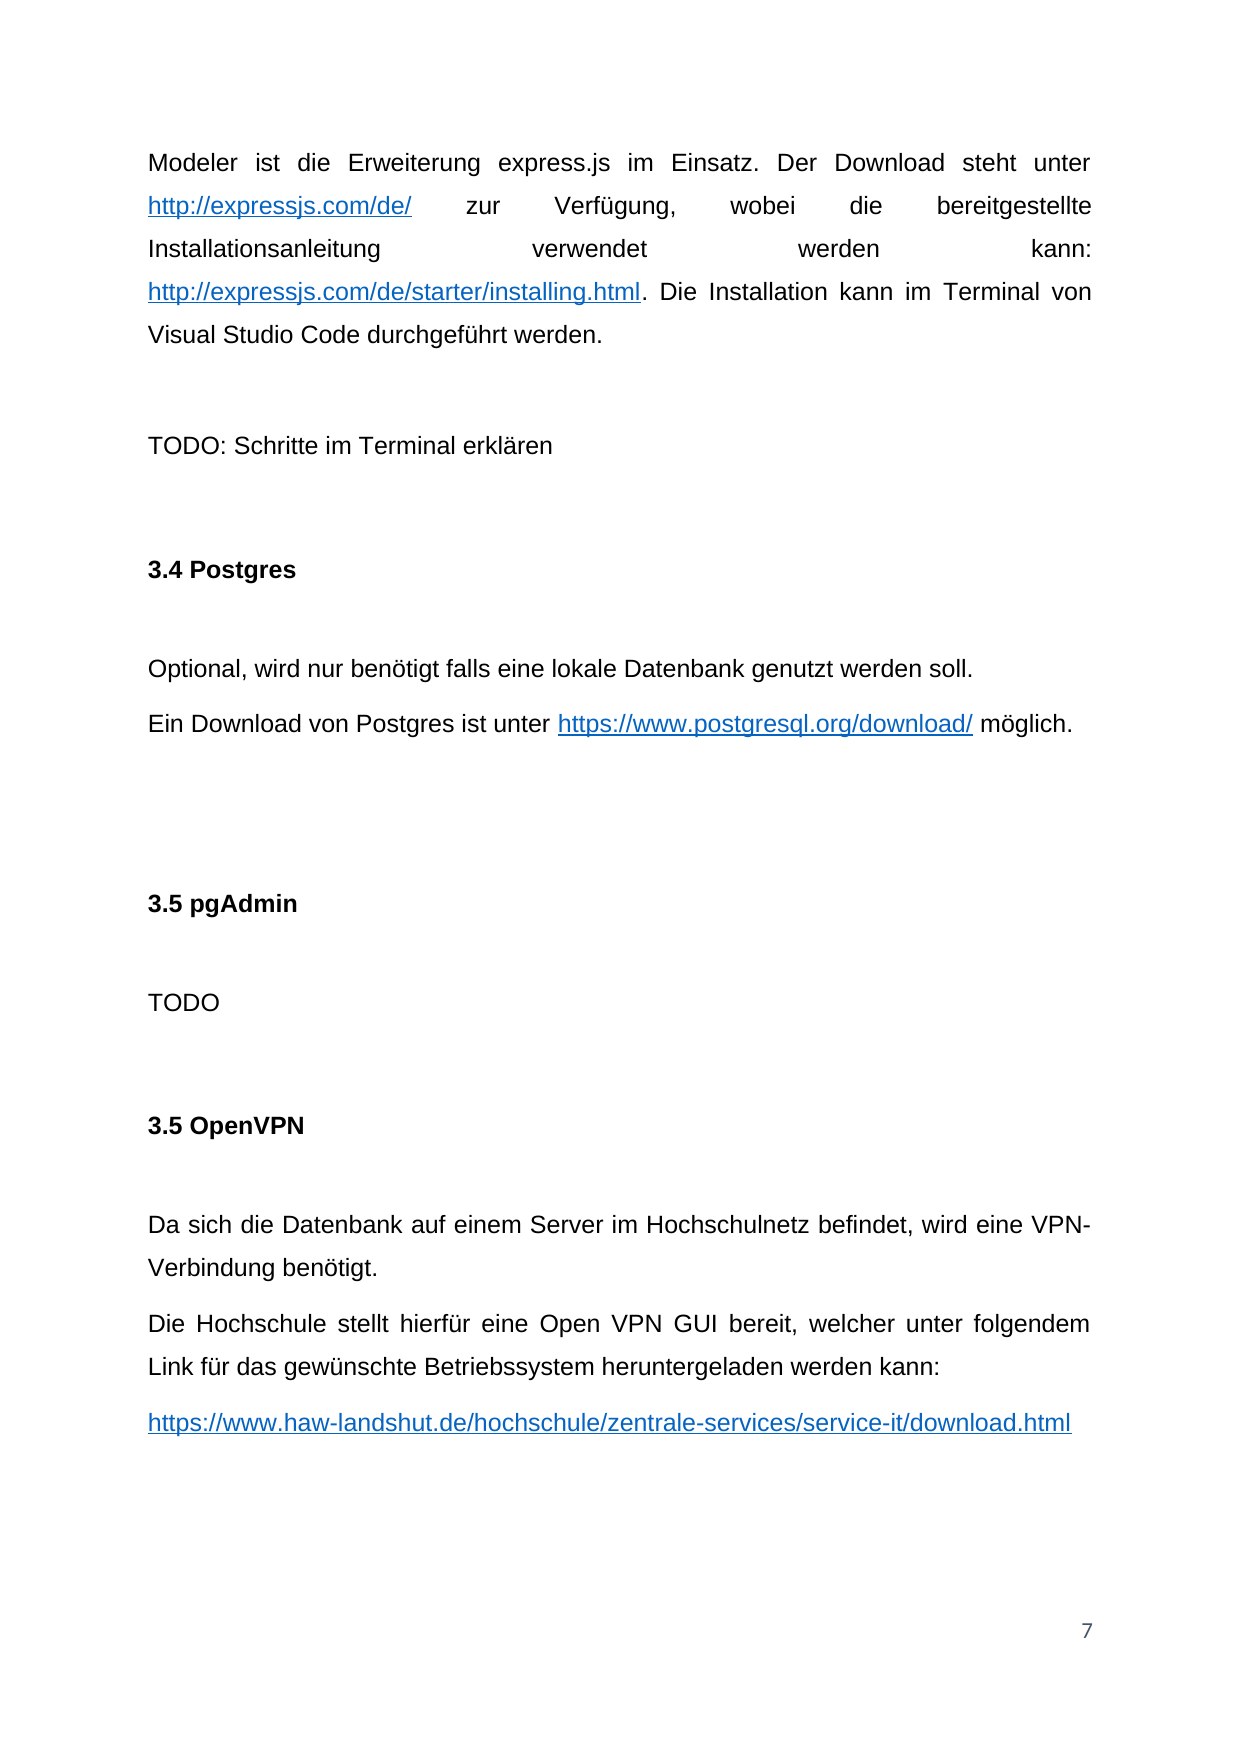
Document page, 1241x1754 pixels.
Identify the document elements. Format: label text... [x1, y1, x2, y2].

text Optional, wird nur benötigt falls eine lokale Datenbank genutzt werden soll. [148, 654, 1093, 683]
list 3.5 pgAdmin [148, 889, 1093, 918]
text Da sich die Datenbank auf einem Server im Hochschulnetz befindet, wird eine VPN-Verbindung benötigt. [148, 1210, 1093, 1282]
text Ein Download von Postgres ist unter https://www.postgresql.org/download/ möglich. [148, 709, 1093, 738]
text Die Hochschule stellt hierfür eine Open VPN GUI bereit, welcher unter folgendem Link für das gewünschte Betriebssystem heruntergeladen werden kann: [148, 1309, 1093, 1381]
text TODO [148, 988, 1093, 1016]
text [148, 148, 1093, 349]
list 3.4 Postgres [148, 555, 1093, 584]
text https://www.haw-landshut.de/hochschule/zentrale-services/service-it/download.html [148, 1408, 1093, 1436]
text TODO: Schritte im Terminal erklären [148, 431, 1093, 460]
list 3.5 OpenVPN [148, 1111, 1093, 1140]
